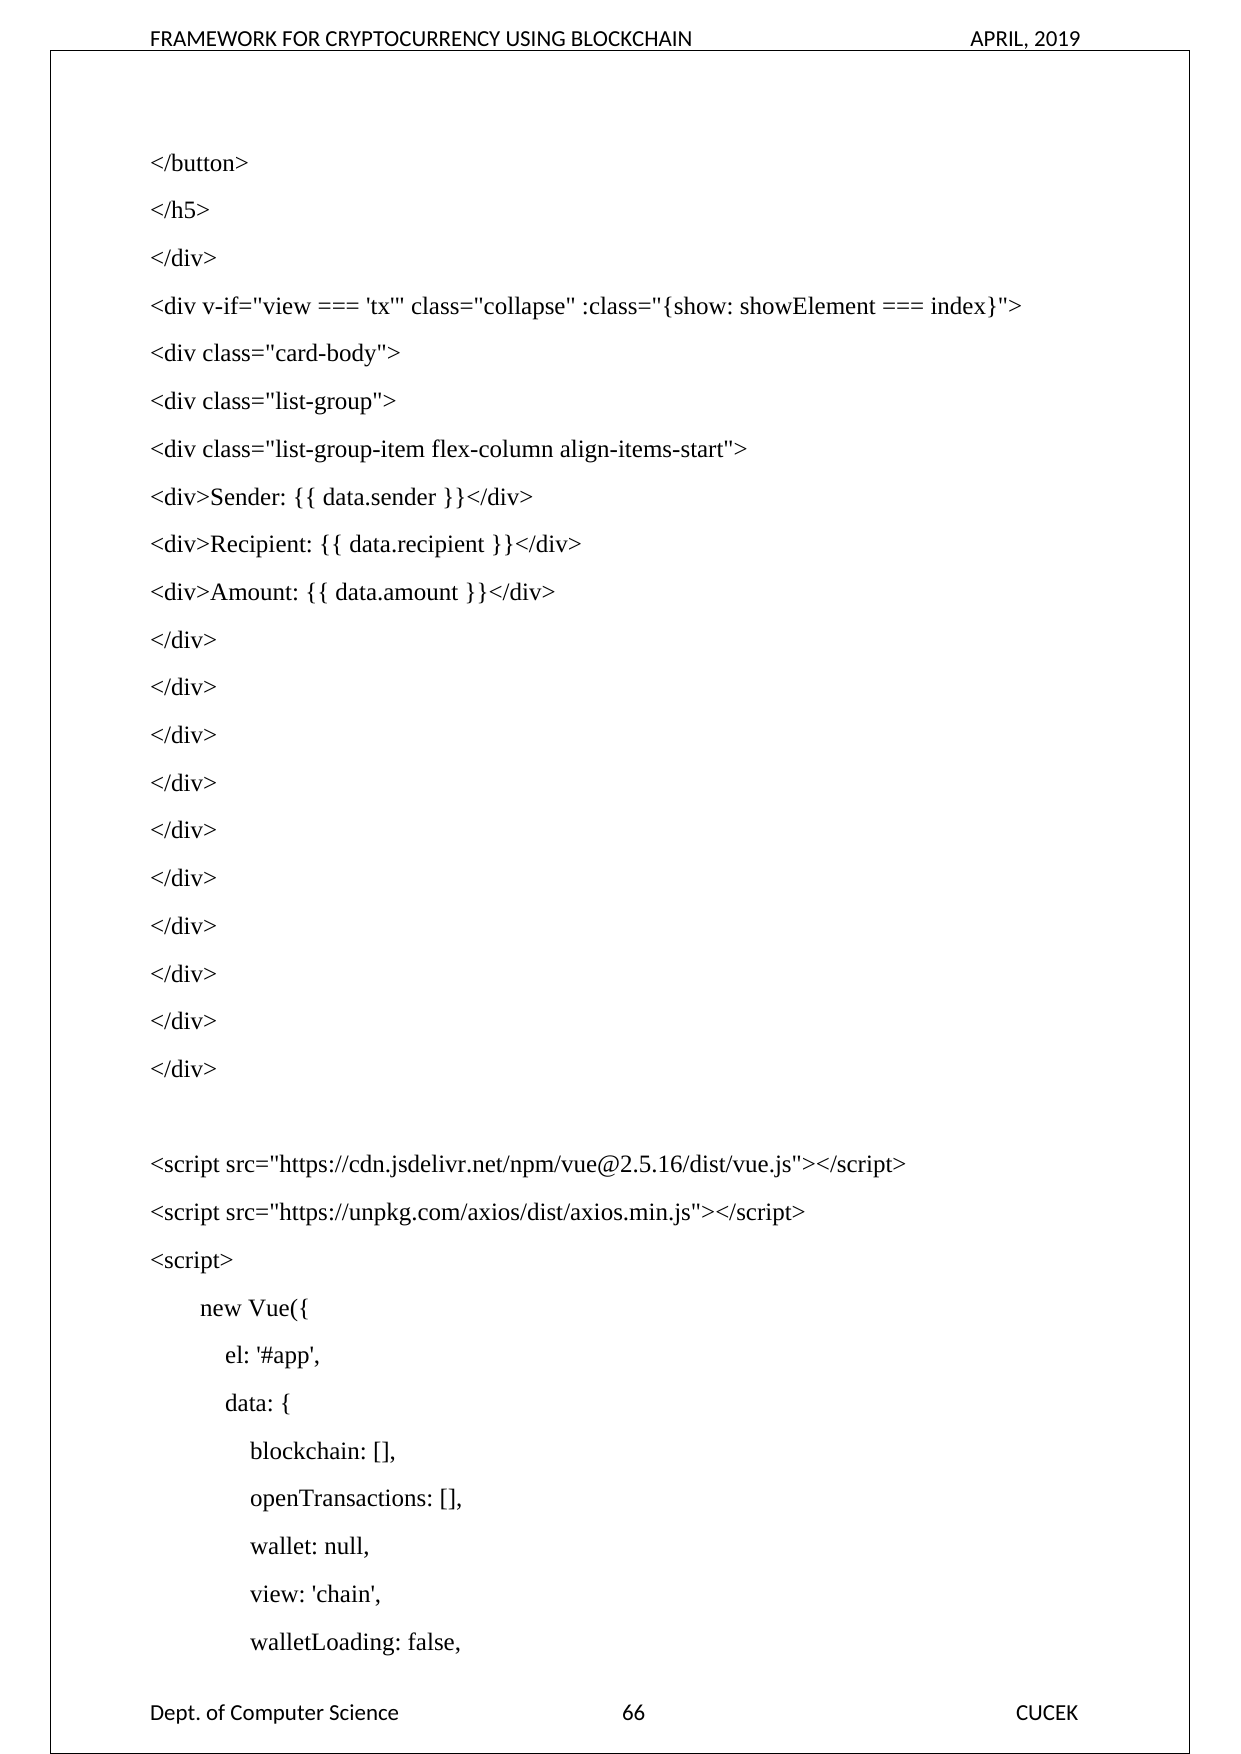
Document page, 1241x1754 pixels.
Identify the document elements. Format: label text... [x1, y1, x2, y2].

text <div>Recipient: {{ data.recipient }}</div> [150, 529, 1090, 558]
text </div> [150, 863, 1090, 892]
text </div> [150, 1054, 1090, 1083]
text </button> [150, 148, 1090, 176]
text </div> [150, 1006, 1090, 1035]
text el: '#app', [150, 1340, 1090, 1369]
text </div> [150, 959, 1090, 987]
text </h5> [150, 195, 1090, 224]
text <div class="list-group-item flex-column align-items-start"> [150, 434, 1090, 463]
text </div> [150, 625, 1090, 653]
text </div> [150, 768, 1090, 797]
text <div v-if="view === 'tx'" class="collapse" :class="{show: showElement === index}"> [150, 291, 1090, 319]
text <div>Sender: {{ data.sender }}</div> [150, 482, 1090, 510]
text <div>Amount: {{ data.amount }}</div> [150, 577, 1090, 606]
text data: { [150, 1388, 1090, 1417]
text openTransactions: [], [150, 1483, 1090, 1512]
text new Vue({ [150, 1293, 1090, 1321]
text </div> [150, 911, 1090, 940]
text <script src="https://cdn.jsdelivr.net/npm/vue@2.5.16/dist/vue.js"></script> [150, 1149, 1090, 1178]
text view: 'chain', [150, 1579, 1090, 1608]
text </div> [150, 672, 1090, 701]
text <script> [150, 1245, 1090, 1274]
text <div class="list-group"> [150, 386, 1090, 415]
text </div> [150, 720, 1090, 749]
text walletLoading: false, [150, 1627, 1090, 1655]
text blockchain: [], [150, 1436, 1090, 1464]
text wallet: null, [150, 1531, 1090, 1560]
text </div> [150, 243, 1090, 272]
text <script src="https://unpkg.com/axios/dist/axios.min.js"></script> [150, 1197, 1090, 1226]
text <div class="card-body"> [150, 338, 1090, 367]
text </div> [150, 816, 1090, 844]
